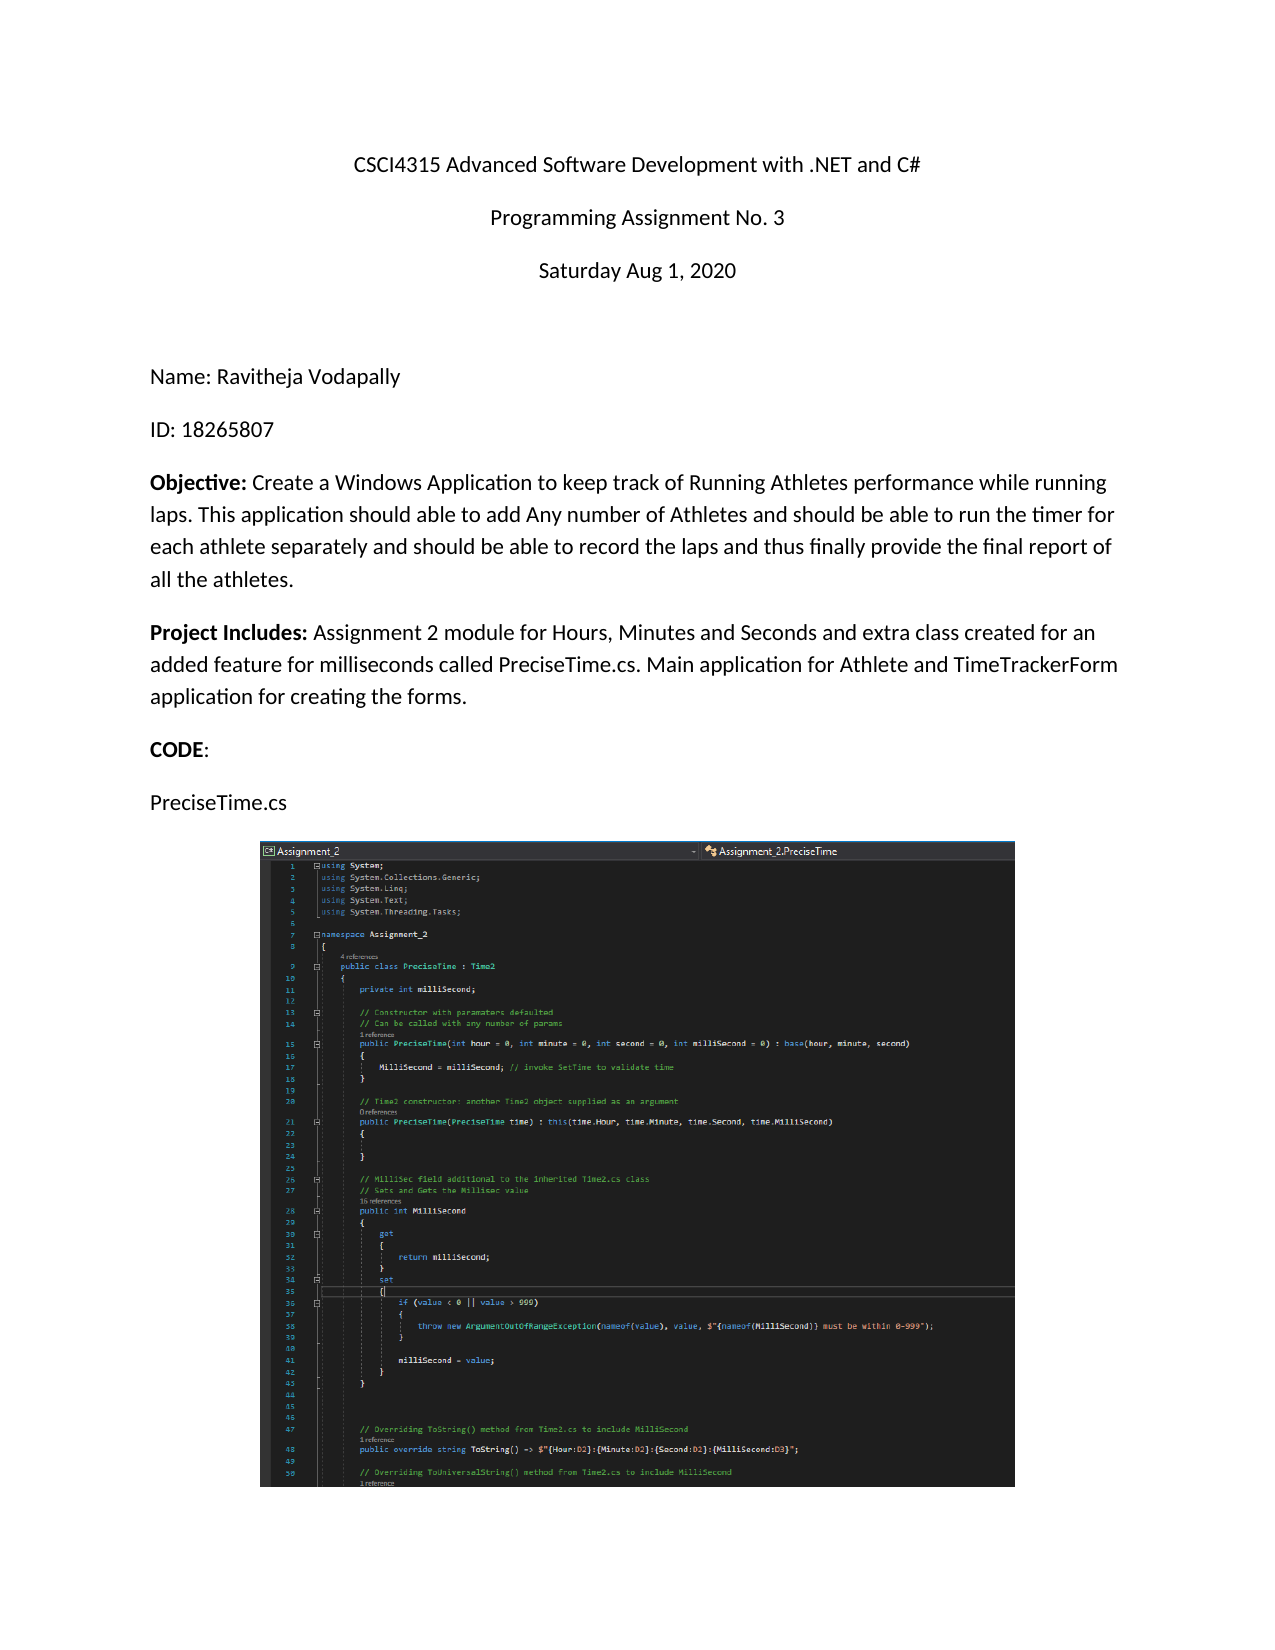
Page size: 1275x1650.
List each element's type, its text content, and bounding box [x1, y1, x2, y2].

text Name: Ravitheja Vodapally [150, 362, 1125, 390]
picture [260, 841, 1015, 1487]
text ID: 18265807 [150, 415, 1125, 443]
text CSCI4315 Advanced Software Development with .NET and C# [150, 150, 1125, 178]
text CODE: [150, 735, 1125, 763]
text Saturday Aug 1, 2020 [150, 256, 1125, 284]
text Project Includes: Assignment 2 module for Hours, Minutes and Seconds and extra class created for an added feature for milliseconds called PreciseTime.cs. Main application for Athlete and TimeTrackerForm application for creating the forms. [150, 618, 1125, 710]
text Programming Assignment No. 3 [150, 203, 1125, 231]
text PreciseTime.cs [150, 788, 1125, 816]
text Objective: Create a Windows Application to keep track of Running Athletes performance while running laps. This application should able to add Any number of Athletes and should be able to run the timer for each athlete separately and should be able to record the laps and thus finally provide the final report of all the athletes. [150, 468, 1125, 593]
